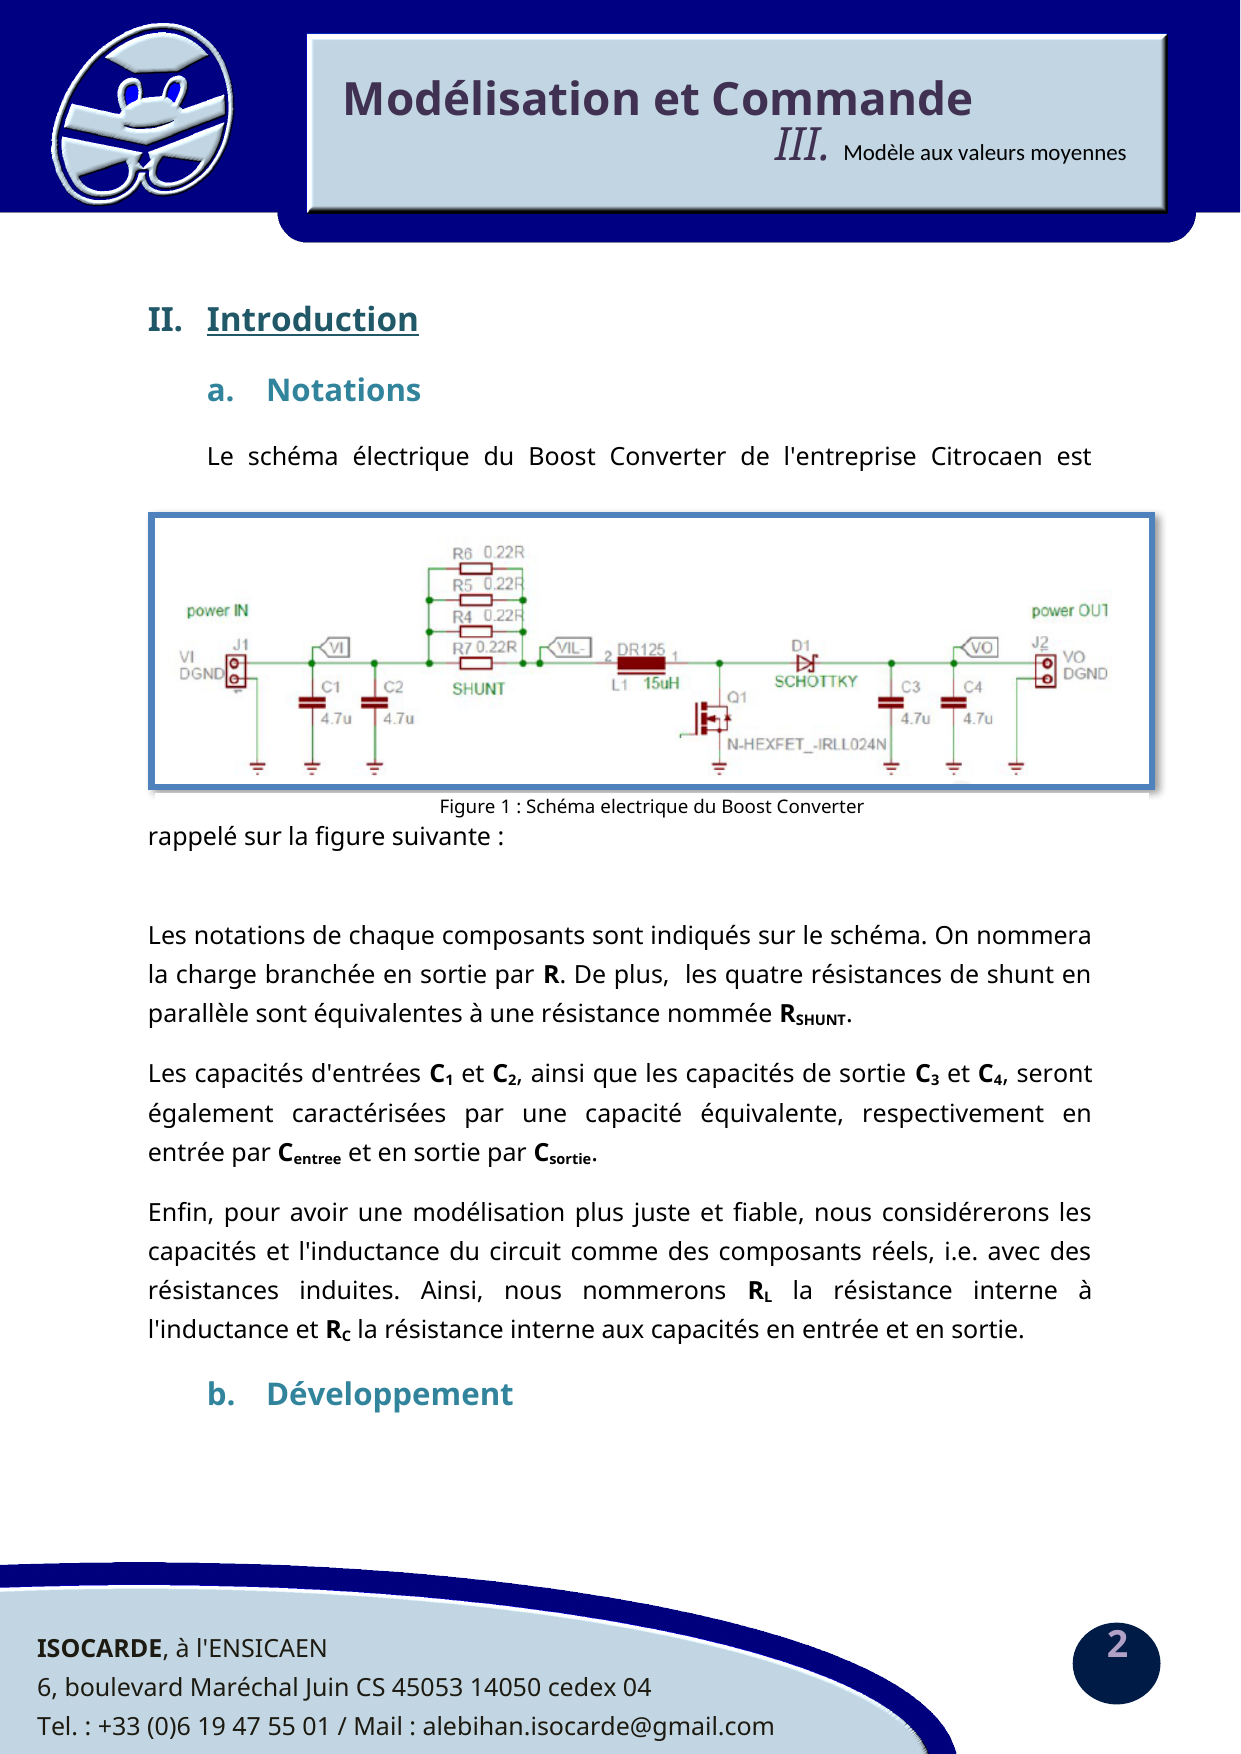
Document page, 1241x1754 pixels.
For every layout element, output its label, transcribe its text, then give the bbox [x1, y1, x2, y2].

text Développement [207, 1372, 1093, 1414]
text Les capacités d'entrées C1 et C2, ainsi que les capacités de sortie C3 et C4, seront également caractérisées par une capacité équivalente, respectivement en entrée par Centree et en sortie par Csortie. [148, 1056, 1093, 1168]
picture [0, 0, 1241, 269]
text Notations [207, 368, 1093, 411]
text Introduction [148, 295, 1093, 341]
text Le schéma électrique du Boost Converter de l'entreprise Citrocaen est rappelé sur la figure suivante : [148, 794, 1093, 853]
picture [0, 1476, 1128, 1754]
text Enfin, pour avoir une modélisation plus juste et fiable, nous considérerons les capacités et l'inductance du circuit comme des composants réels, i.e. avec des résistances induites. Ainsi, nous nommerons RL la résistance interne à l'inductance et RC la résistance interne aux capacités en entrée et en sortie. [148, 1194, 1093, 1346]
text Le schéma électrique du Boost Converter de l'entreprise Citrocaen est rappelé sur la figure suivante : [148, 438, 1093, 512]
text Les notations de chaque composants sont indiqués sur le schéma. On nommera la charge branchée en sortie par R. De plus, les quatre résistances de shunt en parallèle sont équivalentes à une résistance nommée RSHUNT. [148, 918, 1093, 1030]
picture [155, 518, 1149, 784]
